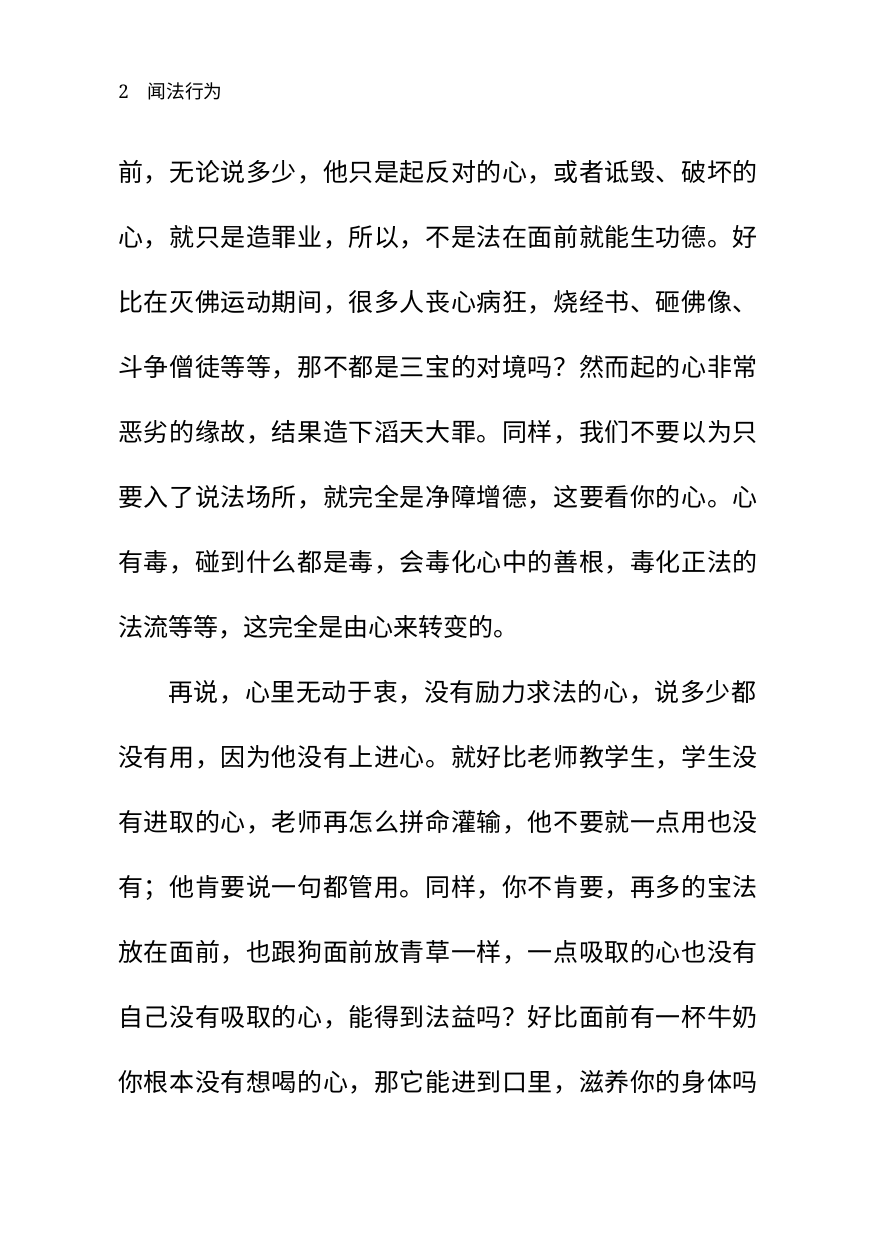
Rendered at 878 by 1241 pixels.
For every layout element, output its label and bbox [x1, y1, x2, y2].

text [118, 138, 759, 658]
text [118, 658, 759, 1113]
